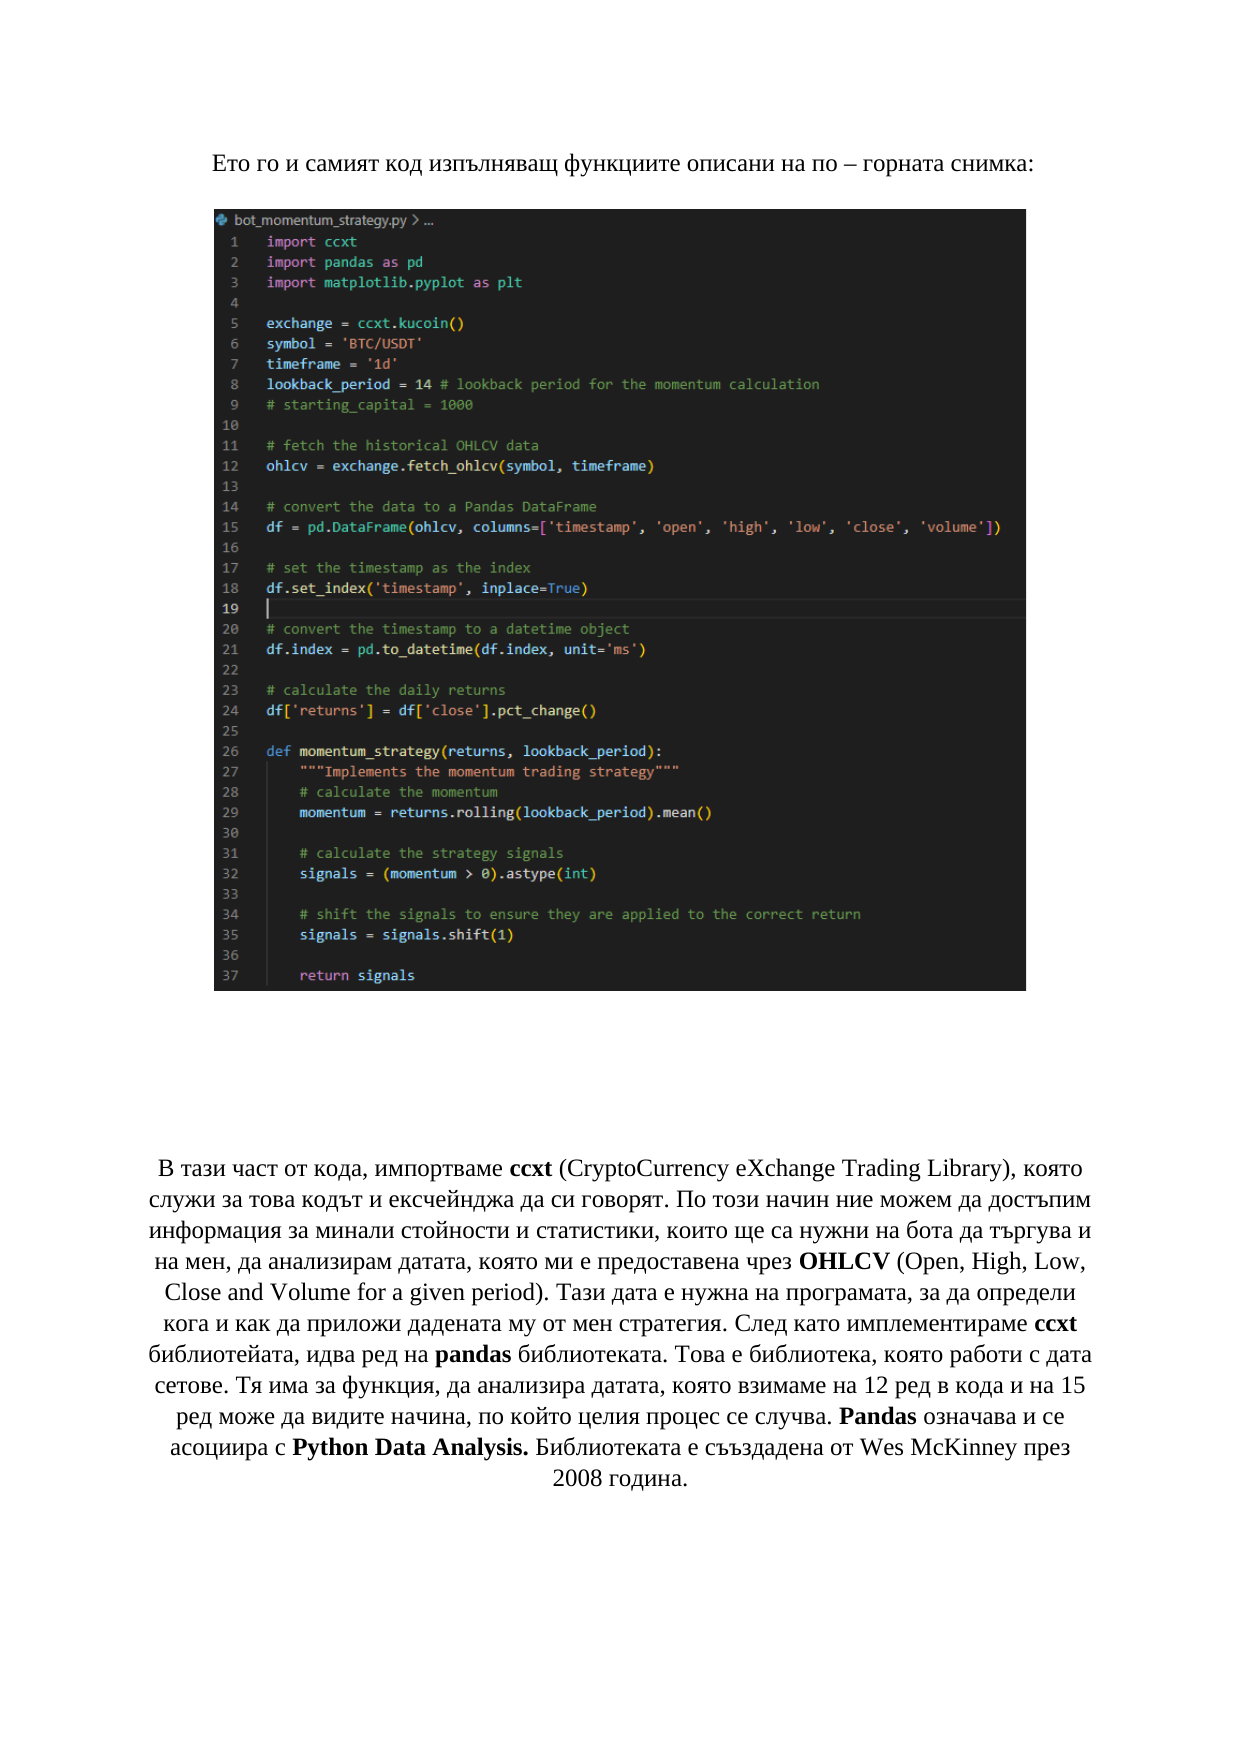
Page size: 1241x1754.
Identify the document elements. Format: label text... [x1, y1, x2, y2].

text В тази част от кода, импортваме ccxt (CryptoCurrency eXchange Trading Library), която служи за това кодът и ексчейнджа да си говорят. По този начин ние можем да достъпим информация за минали стойности и статистики, които ще са нужни на бота да търгува и на мен, да анализирам датата, която ми е предоставена чрез OHLCV (Open, High, Low, Close and Volume for a given period). Тази дата е нужна на програмата, за да определи кога и как да приложи дадената му от мен стратегия. След като имплементираме ccxt библиотейата, идва ред на pandas библиотеката. Това е библиотека, която работи с дата сетове. Тя има за функция, да анализира датата, която взимаме на 12 ред в кода и на 15 ред може да видите начина, по който целия процес се случва. Pandas oзначава и се асоциира с Python Data Analysis. Библиотеката е съъздадена от Wes McKinney през 2008 година. [148, 1153, 1093, 1492]
picture [214, 209, 1027, 991]
